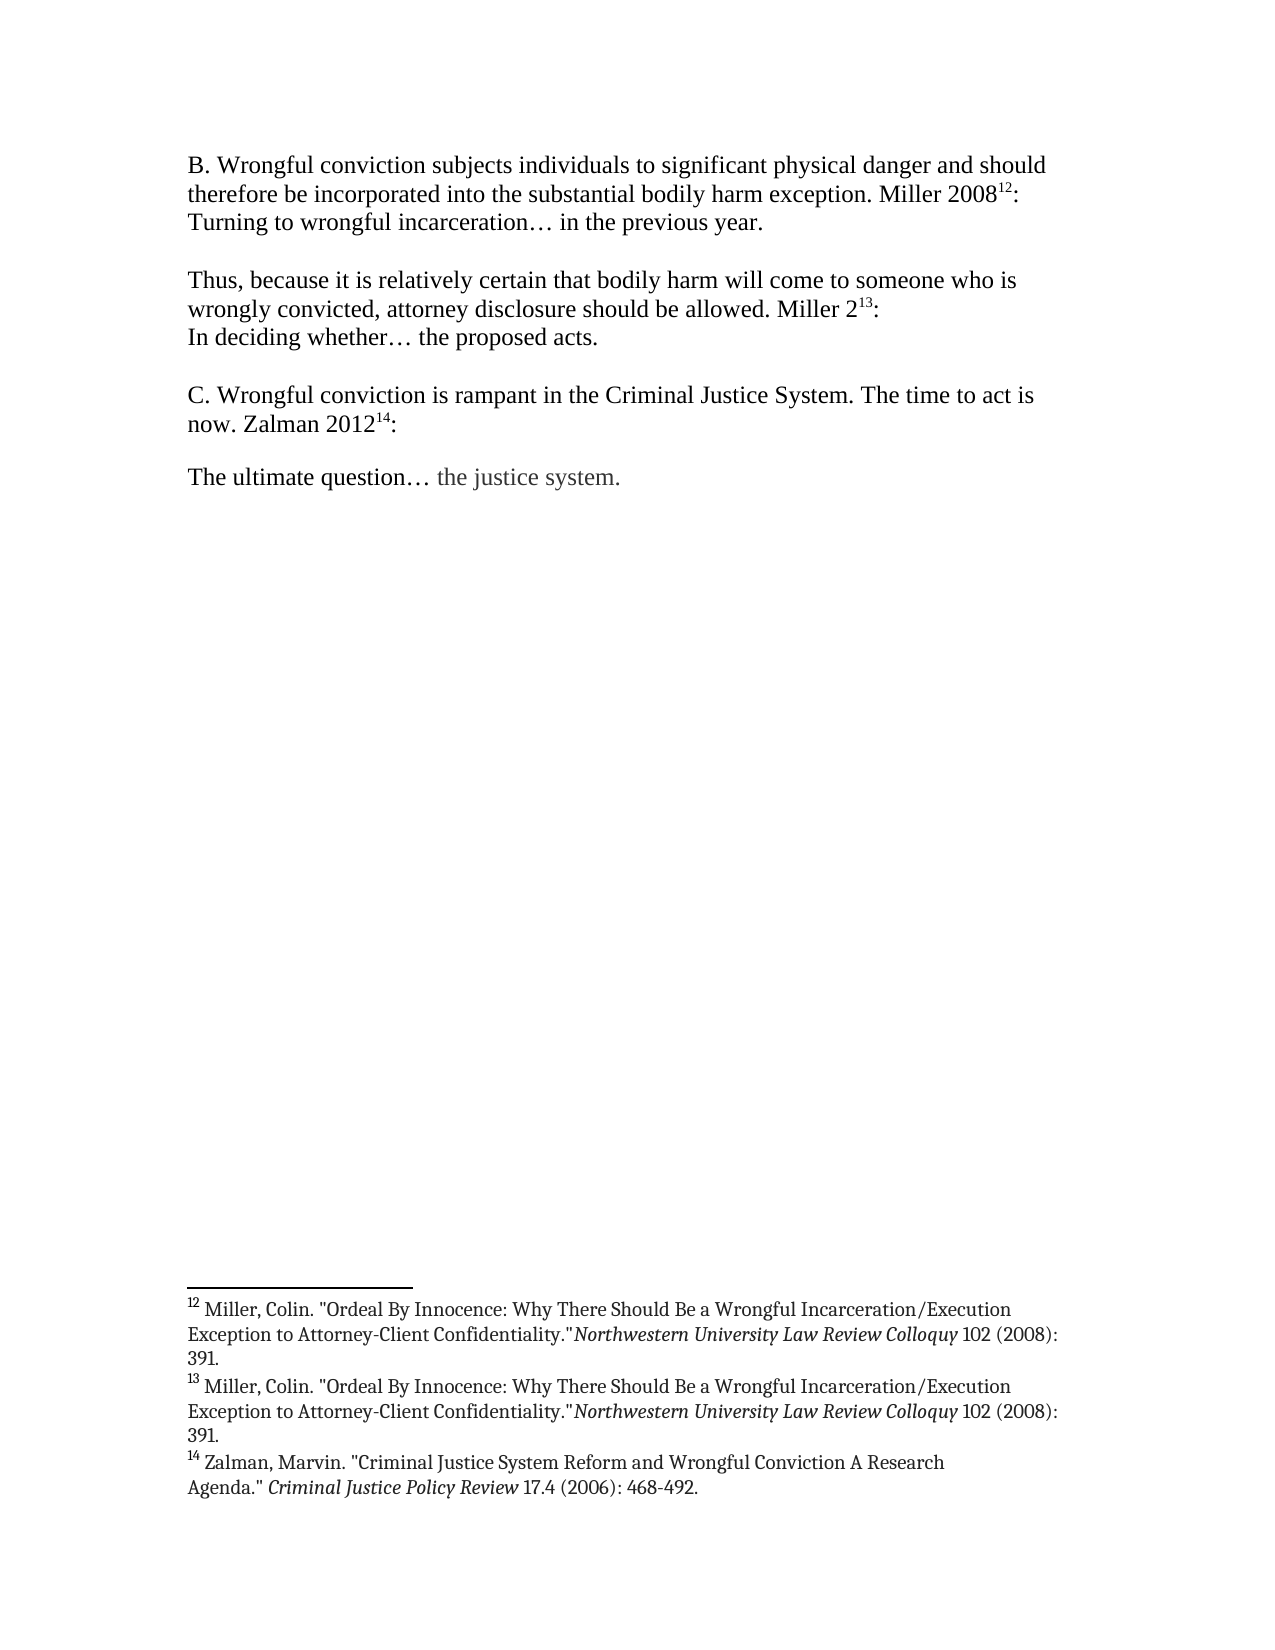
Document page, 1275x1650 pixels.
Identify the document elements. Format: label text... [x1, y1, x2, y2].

text Turning to wrongful incarceration… in the previous year. [187, 207, 1087, 236]
text Thus, because it is relatively certain that bodily harm will come to someone who is wrongly convicted, attorney disclosure should be allowed. Miller 2: [187, 265, 1087, 322]
text In deciding whether… the proposed acts. [187, 322, 1087, 351]
text B. Wrongful conviction subjects individuals to significant physical danger and should therefore be incorporated into the substantial bodily harm exception. Miller 2008: [187, 150, 1087, 207]
text The ultimate question… the justice system. [187, 462, 1087, 491]
text C. Wrongful conviction is rampant in the Criminal Justice System. The time to act is now. Zalman 2012: [187, 380, 1087, 437]
